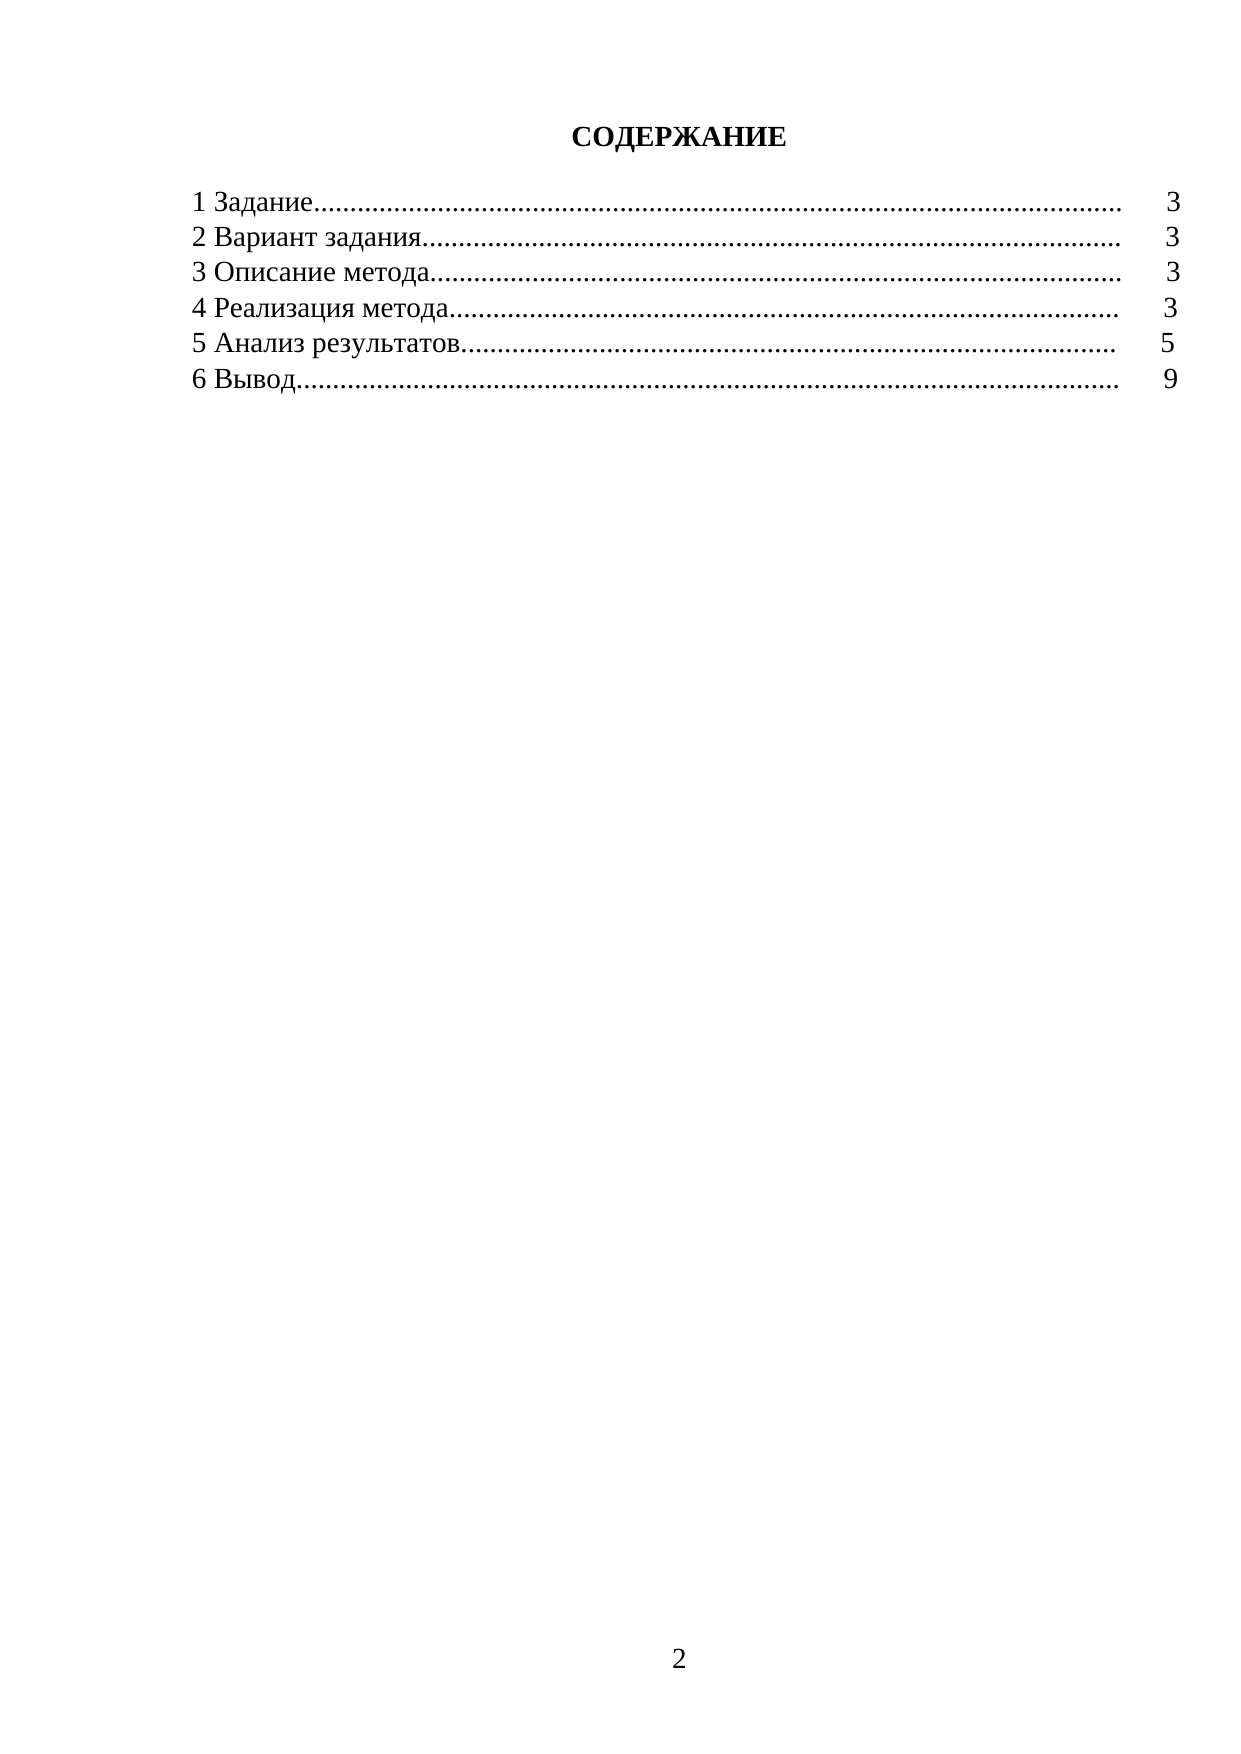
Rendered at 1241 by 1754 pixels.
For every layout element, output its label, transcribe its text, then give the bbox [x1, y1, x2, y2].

text СОДЕРЖАНИЕ [177, 118, 1181, 153]
text 2 Вариант задания................................................................................................ 3 [177, 218, 1181, 253]
text 3 Описание метода............................................................................................... 3 [177, 253, 1181, 289]
text 5 Анализ результатов.......................................................................................... 5 [177, 324, 1181, 360]
text 6 Вывод................................................................................................................. 9 [177, 360, 1181, 395]
text 1 Задание............................................................................................................... 3 [177, 183, 1181, 218]
text 4 Реализация метода............................................................................................ 3 [177, 289, 1181, 324]
